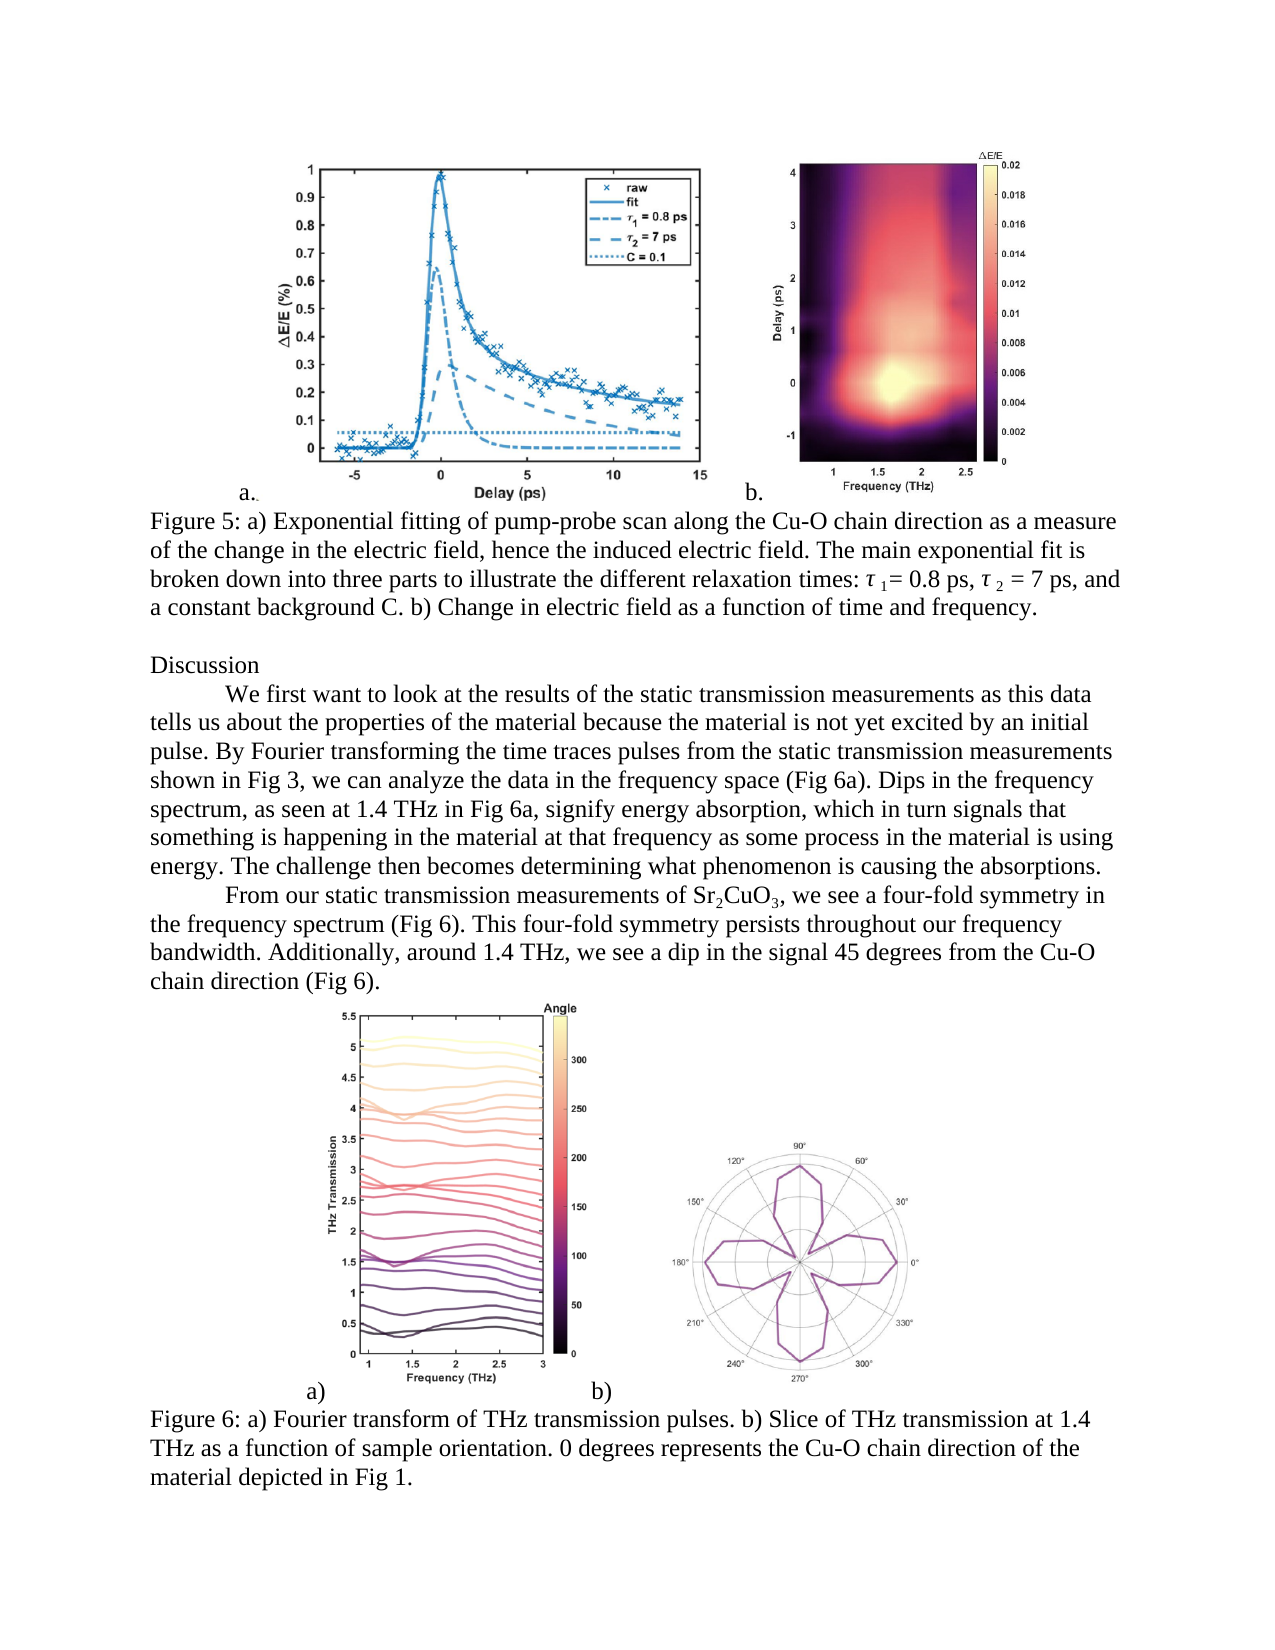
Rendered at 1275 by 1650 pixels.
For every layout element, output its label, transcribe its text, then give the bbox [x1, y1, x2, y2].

text Figure 5: a) Exponential fitting of pump-probe scan along the Cu-O chain direction as a measure of the change in the electric field, hence the induced electric field. The main exponential fit is broken down into three parts to illustrate the different relaxation times: = 0.8 ps, = 7 ps, and a constant background C. b) Change in electric field as a function of time and frequency. [150, 506, 1125, 621]
picture [618, 1134, 969, 1399]
picture [770, 150, 1037, 501]
text We first want to look at the results of the static transmission measurements as this data tells us about the properties of the material because the material is not yet excited by an initial pulse. By Fourier transforming the time traces pulses from the static transmission measurements shown in Fig 3, we can analyze the data in the frequency space (Fig 6a). Dips in the frequency spectrum, as seen at 1.4 THz in Fig 6a, signify energy absorption, which in turn signals that something is happening in the material at that frequency as some process in the material is using energy. The challenge then becomes determining what phenomenon is causing the absorptions. [150, 679, 1125, 880]
text Discussion [150, 650, 1125, 679]
picture [256, 158, 745, 501]
text Figure 6: a) Fourier transform of THz transmission pulses. b) Slice of THz transmission at 1.4 THz as a function of sample orientation. 0 degrees represents the Cu-O chain direction of the material depicted in Fig 1. [150, 1404, 1125, 1491]
picture [325, 995, 592, 1399]
text From our static transmission measurements of Sr₂CuO₃, we see a four-fold symmetry in the frequency spectrum (Fig 6). This four-fold symmetry persists throughout our frequency bandwidth. Additionally, around 1.4 THz, we see a dip in the signal 45 degrees from the Cu-O chain direction (Fig 6). [150, 880, 1125, 995]
